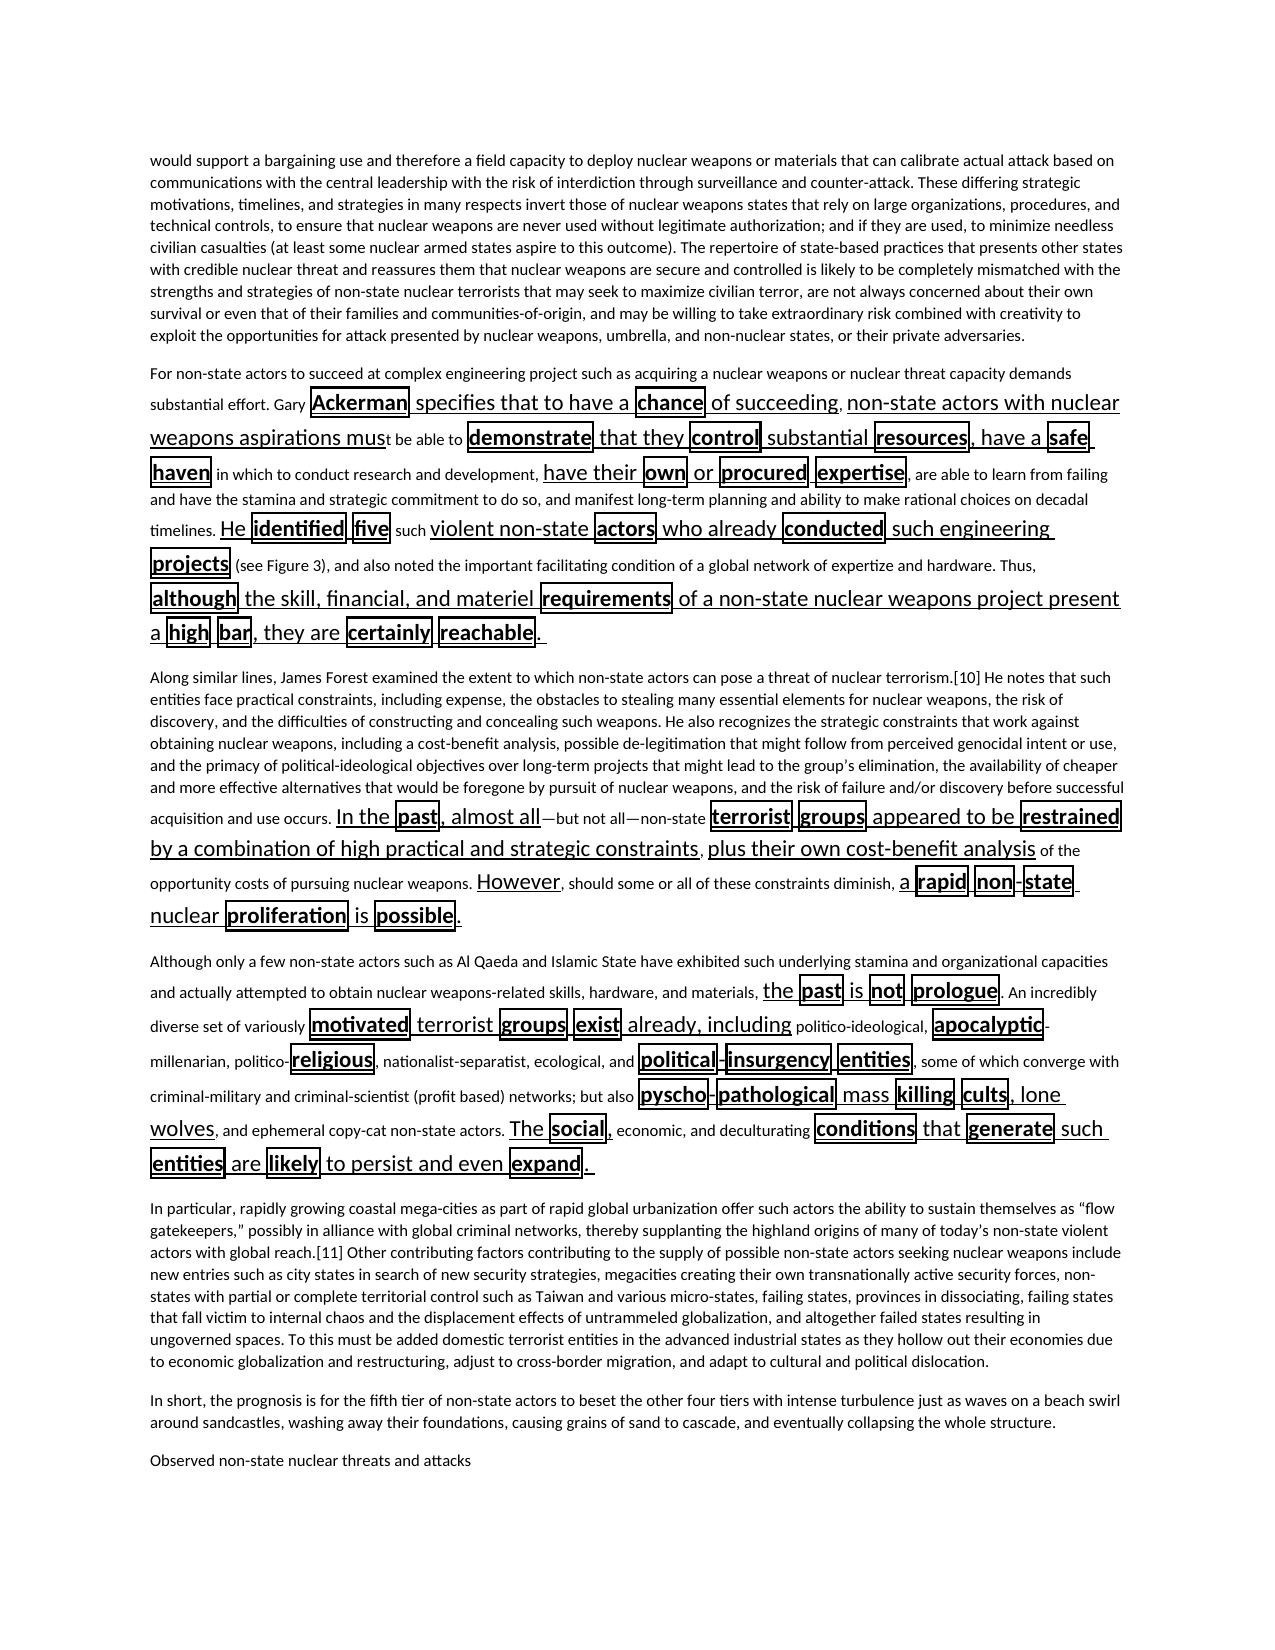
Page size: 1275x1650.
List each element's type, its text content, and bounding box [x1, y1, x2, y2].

text Along similar lines, James Forest examined the extent to which non-state actors can pose a threat of nuclear terrorism.[10] He notes that such entities face practical constraints, including expense, the obstacles to stealing many essential elements for nuclear weapons, the risk of discovery, and the difficulties of constructing and concealing such weapons. He also recognizes the strategic constraints that work against obtaining nuclear weapons, including a cost-benefit analysis, possible de-legitimation that might follow from perceived genocidal intent or use, and the primacy of political-ideological objectives over long-term projects that might lead to the group’s elimination, the availability of cheaper and more effective alternatives that would be foregone by pursuit of nuclear weapons, and the risk of failure and/or discovery before successful acquisition and use occurs. In the past, almost all—but not all—non-state terrorist groups appeared to be restrained by a combination of high practical and strategic constraints, plus their own cost-benefit analysis of the opportunity costs of pursuing nuclear weapons. However, should some or all of these constraints diminish, a rapid non-state nuclear proliferation is possible. [150, 668, 1125, 932]
text In short, the prognosis is for the fifth tier of non-state actors to beset the other four tiers with intense turbulence just as waves on a beach swirl around sandcastles, washing away their foundations, causing grains of sand to cascade, and eventually collapsing the whole structure. [150, 1390, 1125, 1432]
text Observed non-state nuclear threats and attacks [150, 1451, 1125, 1471]
text In particular, rapidly growing coastal mega-cities as part of rapid global urbanization offer such actors the ability to sustain themselves as “flow gatekeepers,” possibly in alliance with global criminal networks, thereby supplanting the highland origins of many of today’s non-state violent actors with global reach.[11] Other contributing factors contributing to the supply of possible non-state actors seeking nuclear weapons include new entries such as city states in search of new security strategies, megacities creating their own transnationally active security forces, non-states with partial or complete territorial control such as Taiwan and various micro-states, failing states, provinces in dissociating, failing states that fall victim to internal chaos and the displacement effects of untrammeled globalization, and altogether failed states resulting in ungoverned spaces. To this must be added domestic terrorist entities in the advanced industrial states as they hollow out their economies due to economic globalization and restructuring, adjust to cross-border migration, and adapt to cultural and political dislocation. [150, 1198, 1125, 1372]
text For non-state actors to succeed at complex engineering project such as acquiring a nuclear weapons or nuclear threat capacity demands substantial effort. Gary Ackerman specifies that to have a chance of succeeding, non-state actors with nuclear weapons aspirations must be able to demonstrate that they control substantial resources, have a safe haven in which to conduct research and development, have their own or procured expertise, are able to learn from failing and have the stamina and strategic commitment to do so, and manifest long-term planning and ability to make rational choices on decadal timelines. He identified five such violent non-state actors who already conducted such engineering projects (see Figure 3), and also noted the important facilitating condition of a global network of expertize and hardware. Thus, although the skill, financial, and materiel requirements of a non-state nuclear weapons project present a high bar, they are certainly reachable. [150, 363, 1125, 648]
text Although only a few non-state actors such as Al Qaeda and Islamic State have exhibited such underlying stamina and organizational capacities and actually attempted to obtain nuclear weapons-related skills, hardware, and materials, the past is not prologue. An incredibly diverse set of variously motivated terrorist groups exist already, including politico-ideological, apocalyptic-millenarian, politico-religious, nationalist-separatist, ecological, and political-insurgency entities, some of which converge with criminal-military and criminal-scientist (profit based) networks; but also pyscho-pathological mass killing cults, lone wolves, and ephemeral copy-cat non-state actors. The social, economic, and deculturating conditions that generate such entities are likely to persist and even expand. [150, 951, 1125, 1179]
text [150, 150, 1125, 345]
